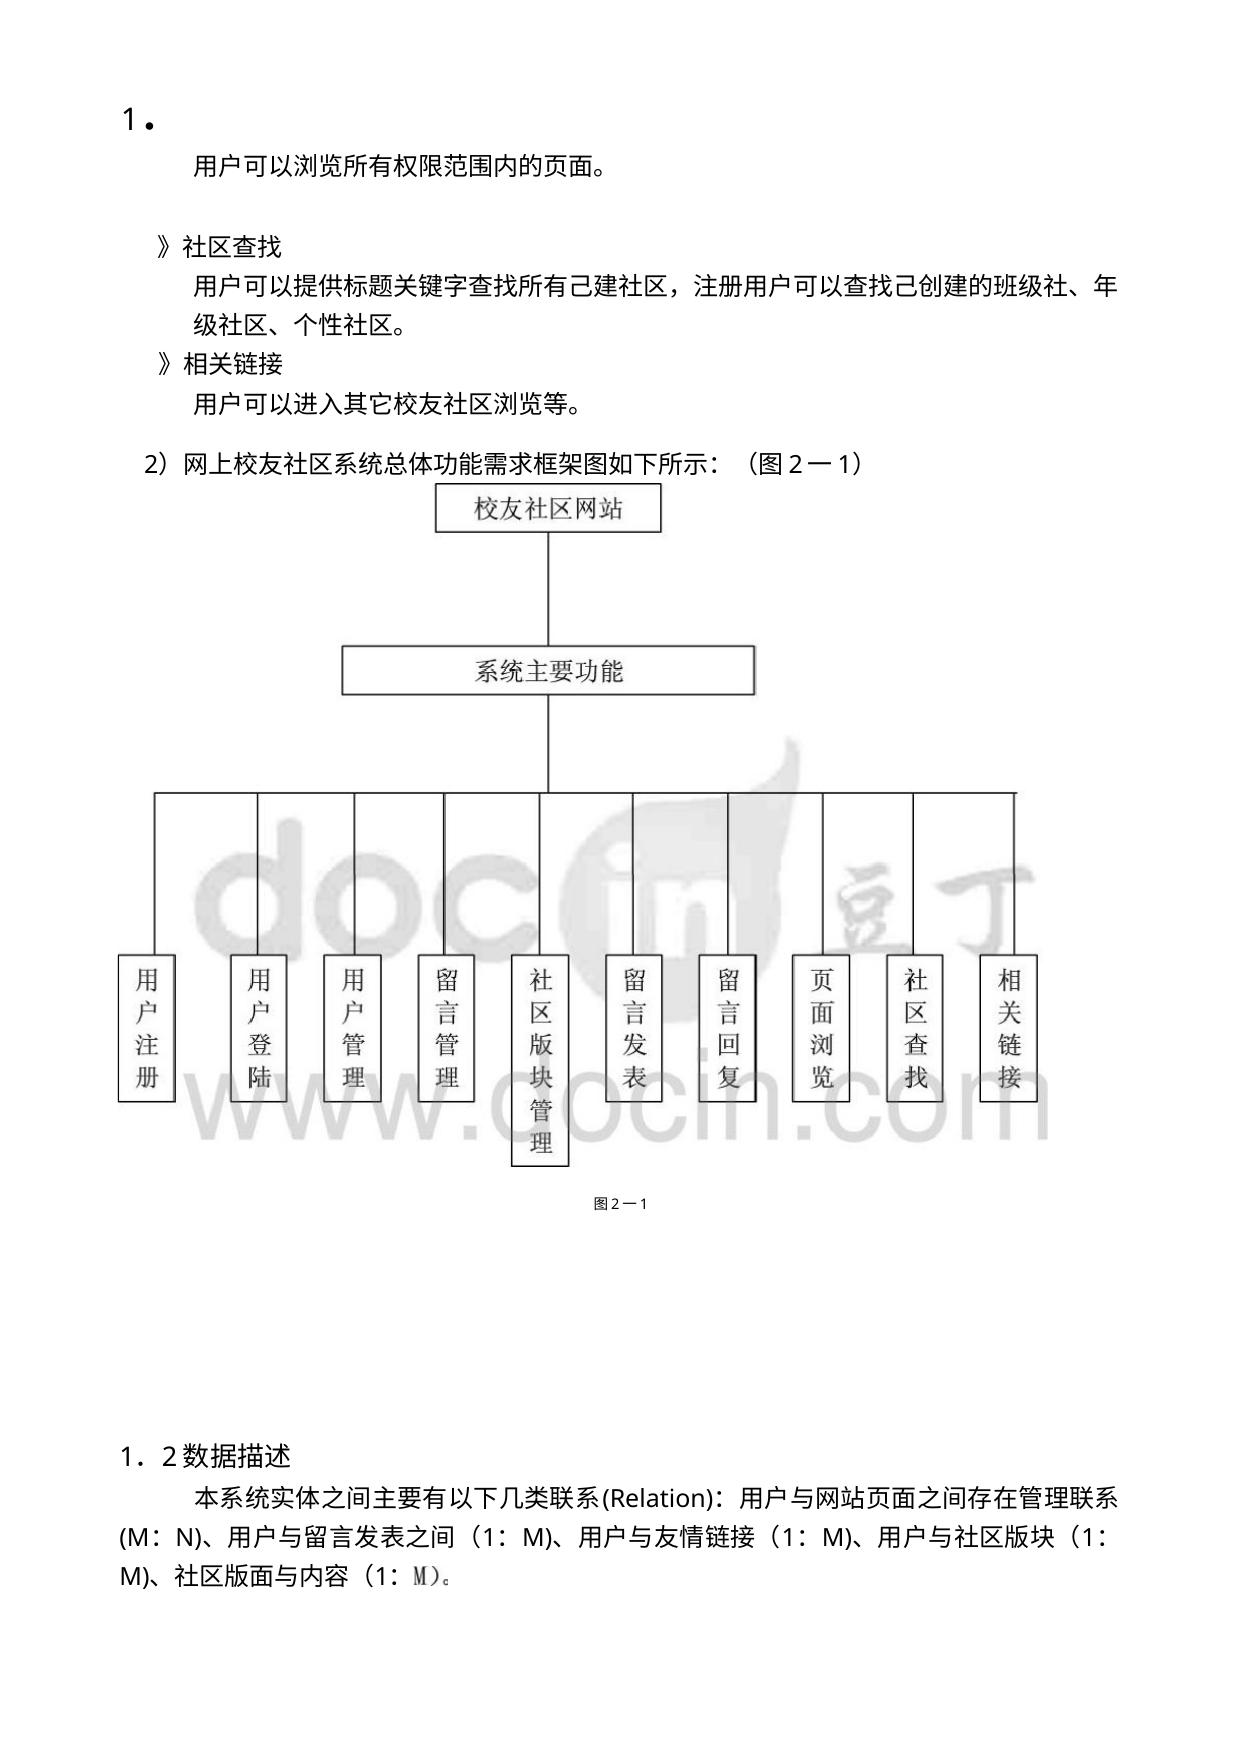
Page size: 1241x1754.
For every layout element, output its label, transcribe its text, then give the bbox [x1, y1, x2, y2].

text 本系统实体之间主要有以下几类联系(Relation)：用户与网站页面之间存在管理联系 (M：N)、用户与留言发表之间（1：M)、用户与友情链接（1：M)、用户与社区版块（1：M)、社区版面与内容（1： [119, 1478, 1121, 1592]
text 》相关链接 [158, 345, 1121, 381]
text 2）网上校友社区系统总体功能需求框架图如下所示：（图2一1） [144, 444, 1121, 481]
text 用户可以进入其它校友社区浏览等。 [194, 384, 1121, 421]
subtitle 1．2数据描述 [119, 1435, 1111, 1475]
text 》社区查找 [157, 227, 1121, 263]
text 用户可以浏览所有权限范围内的页面。 [194, 147, 1121, 183]
text 图2一1 [120, 1192, 1122, 1213]
picture [117, 483, 1048, 1167]
text 用户可以提供标题关键字查找所有己建社区，注册用户可以查找己创建的班级社、年级社区、个性社区。 [194, 266, 1121, 342]
picture [413, 1566, 448, 1586]
